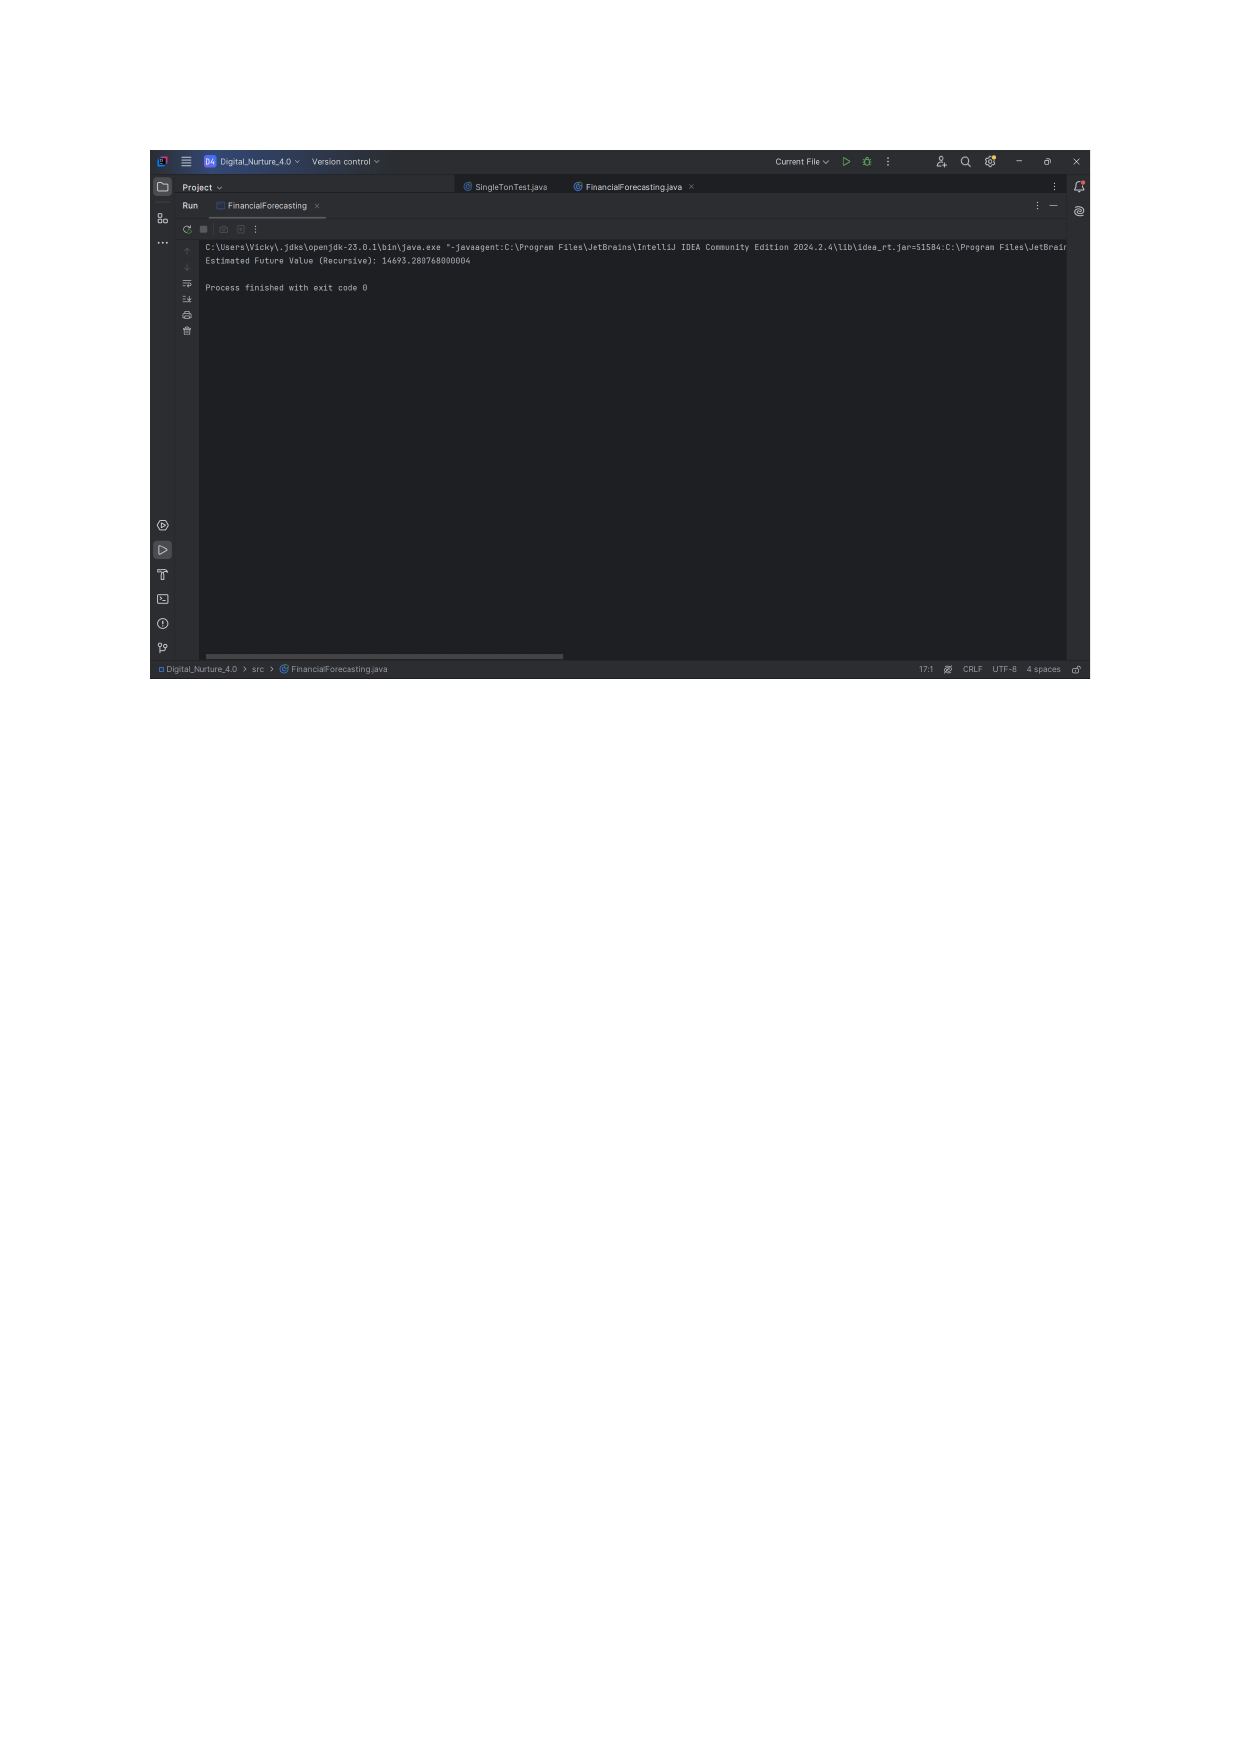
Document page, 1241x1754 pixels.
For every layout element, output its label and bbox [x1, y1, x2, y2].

picture [150, 150, 1091, 679]
